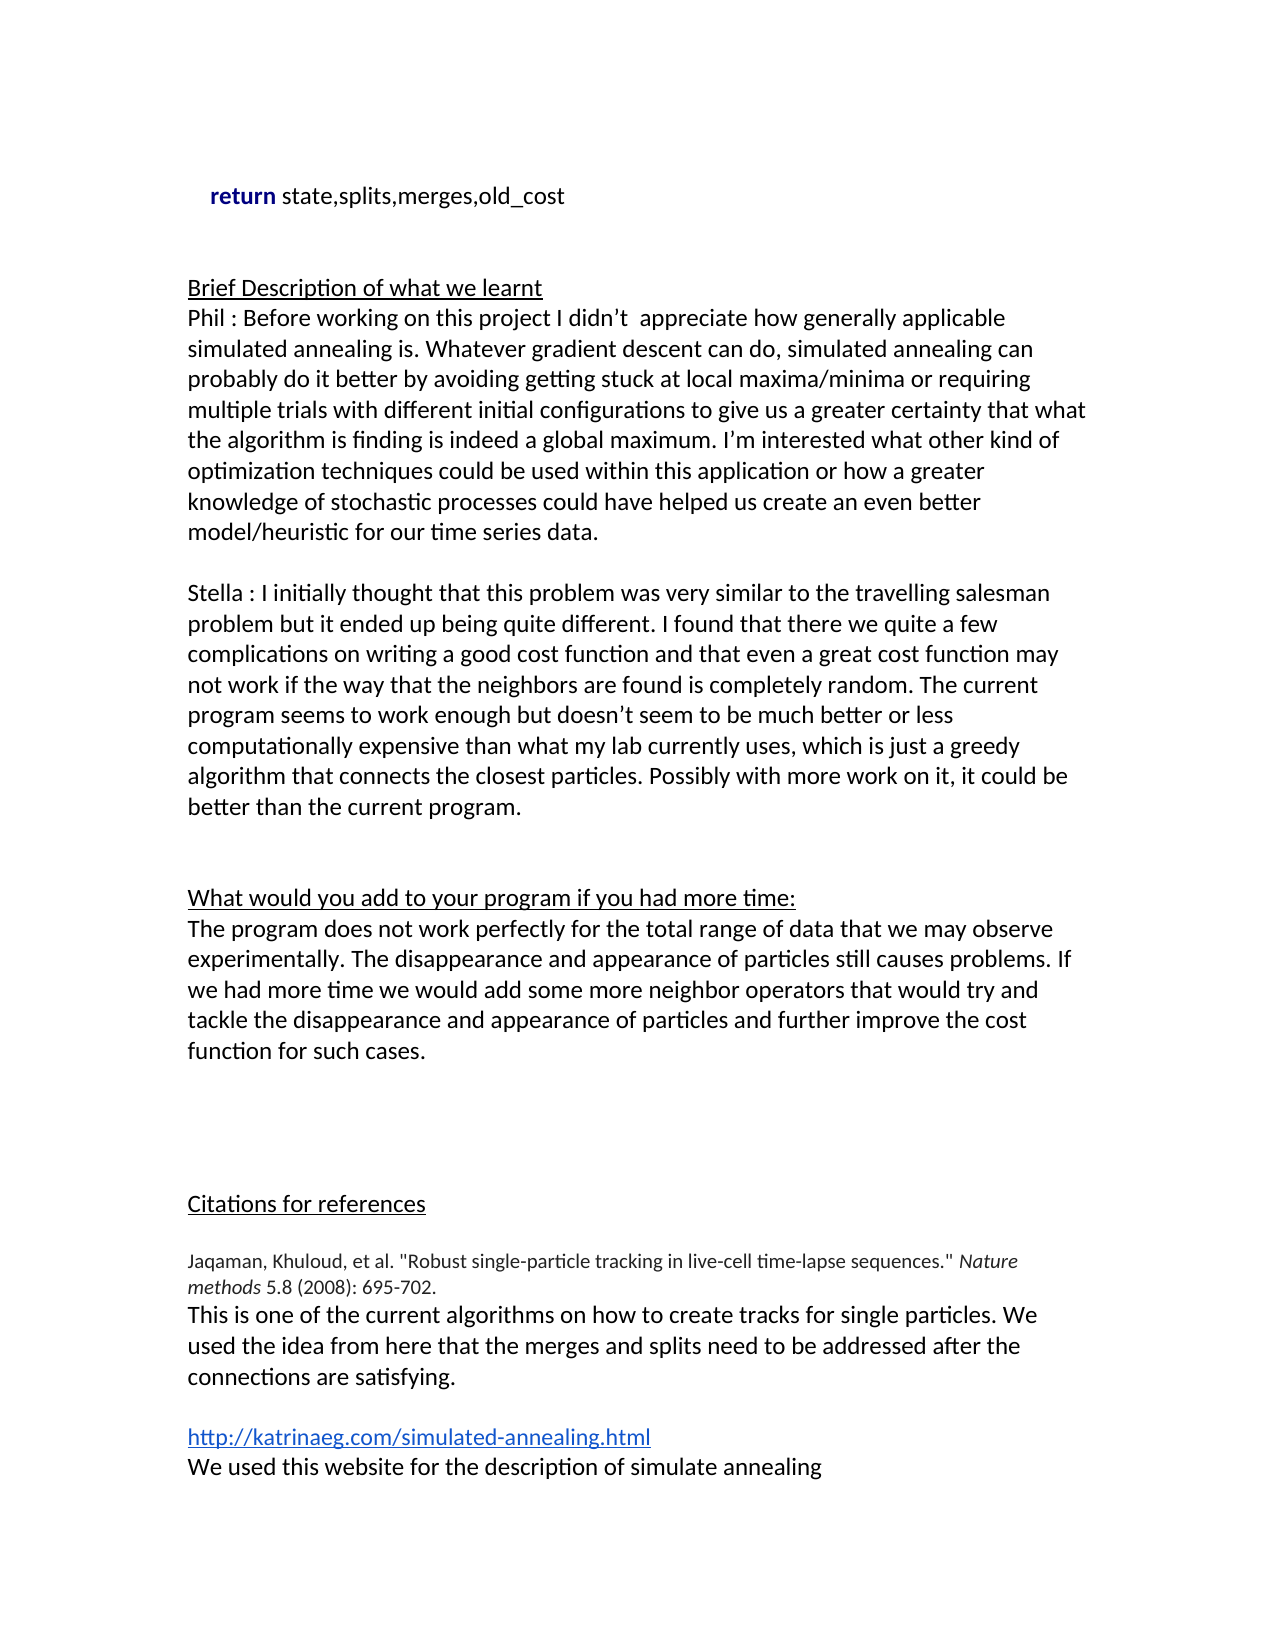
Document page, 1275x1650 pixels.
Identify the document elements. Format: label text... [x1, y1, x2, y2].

text What would you add to your program if you had more time: [187, 882, 1087, 913]
text Brief Description of what we learnt [187, 272, 1087, 303]
text We used this website for the description of simulate annealing [187, 1451, 1087, 1481]
text The program does not work perfectly for the total range of data that we may observe experimentally. The disappearance and appearance of particles still causes problems. If we had more time we would add some more neighbor operators that would try and tackle the disappearance and appearance of particles and further improve the cost function for such cases. [187, 913, 1087, 1066]
text Citations for references [187, 1188, 1087, 1218]
text Phil : Before working on this project I didn’t appreciate how generally applicable simulated annealing is. Whatever gradient descent can do, simulated annealing can probably do it better by avoiding getting stuck at local maxima/minima or requiring multiple trials with different initial configurations to give us a greater certainty that what the algorithm is finding is indeed a global maximum. I’m interested what other kind of optimization techniques could be used within this application or how a greater knowledge of stochastic processes could have helped us create an even better model/heuristic for our time series data. [187, 303, 1087, 547]
text This is one of the current algorithms on how to create tracks for single particles. We used the idea from here that the merges and splits need to be addressed after the connections are satisfying. [187, 1299, 1087, 1391]
text Jaqaman, Khuloud, et al. "Robust single-particle tracking in live-cell time-lapse sequences." Nature methods 5.8 (2008): 695-702. [437, 1249, 1087, 1299]
text Stella : I initially thought that this problem was very similar to the travelling salesman problem but it ended up being quite different. I found that there we quite a few complications on writing a good cost function and that even a great cost function may not work if the way that the neighbors are found is completely random. The current program seems to work enough but doesn’t seem to be much better or less computationally expensive than what my lab currently uses, which is just a greedy algorithm that connects the closest particles. Possibly with more work on it, it could be better than the current program. [187, 577, 1087, 821]
text http://katrinaeg.com/simulated-annealing.html [187, 1422, 1087, 1451]
